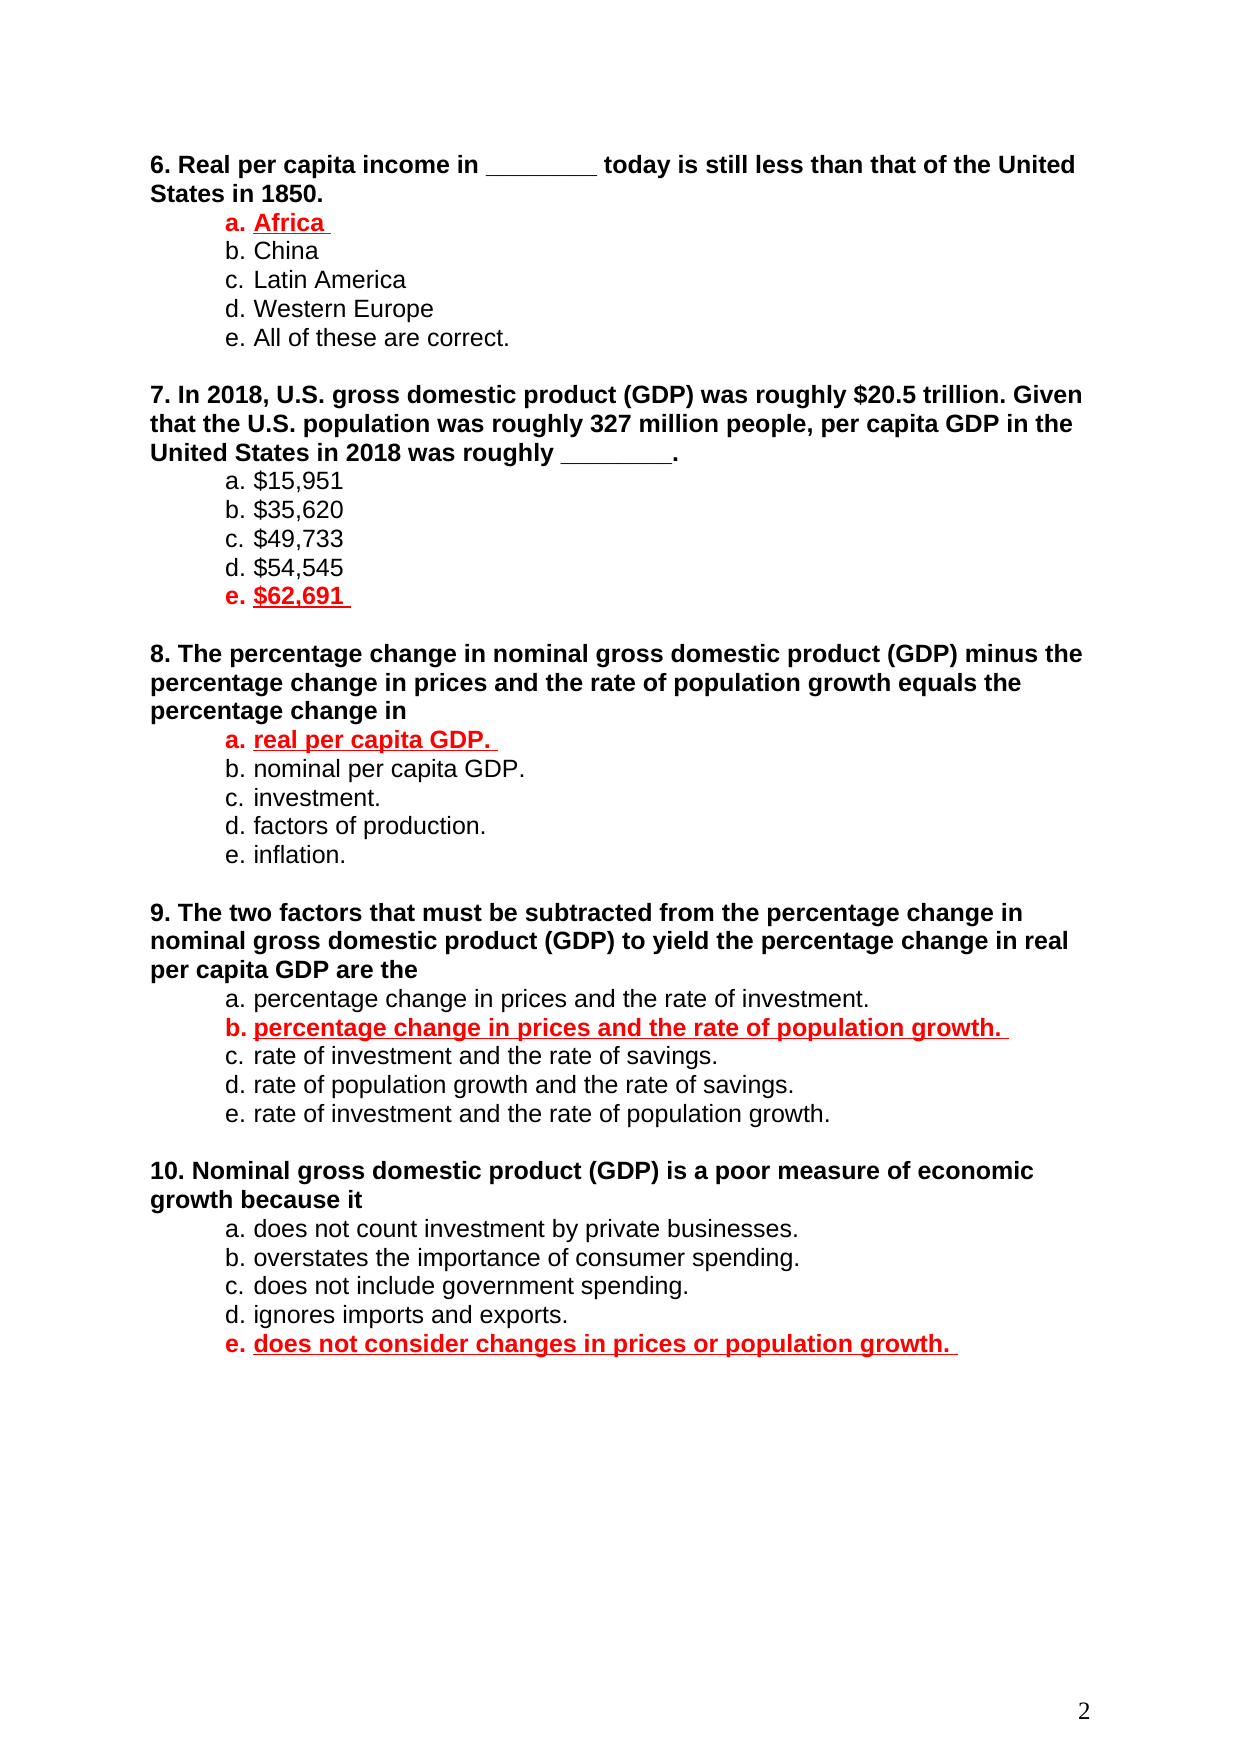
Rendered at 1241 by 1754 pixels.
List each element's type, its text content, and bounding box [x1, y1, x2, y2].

list $35,620 [225, 495, 1090, 524]
list $54,545 [225, 552, 1090, 581]
list does not consider changes in prices or population growth. [225, 1329, 1090, 1357]
list $62,691 [225, 581, 1090, 610]
list real per capita GDP. [225, 725, 1090, 754]
list rate of investment and the rate of savings. [225, 1041, 1090, 1070]
text 7. In 2018, U.S. gross domestic product (GDP) was roughly $20.5 trillion. Given that the U.S. population was roughly 327 million people, per capita GDP in the United States in 2018 was roughly ________. [150, 380, 1090, 466]
text 10. Nominal gross domestic product (GDP) is a poor measure of economic growth because it [150, 1156, 1090, 1214]
list Western Europe [225, 294, 1090, 322]
list overstates the importance of consumer spending. [225, 1242, 1090, 1271]
text 9. The two factors that must be subtracted from the percentage change in nominal gross domestic product (GDP) to yield the percentage change in real per capita GDP are the [150, 897, 1090, 984]
list $15,951 [225, 466, 1090, 495]
list nominal per capita GDP. [225, 754, 1090, 782]
list percentage change in prices and the rate of population growth. [225, 1012, 1090, 1041]
list percentage change in prices and the rate of investment. [225, 984, 1090, 1012]
list $49,733 [225, 524, 1090, 552]
list does not count investment by private businesses. [225, 1214, 1090, 1242]
list All of these are correct. [225, 322, 1090, 351]
list ignores imports and exports. [225, 1300, 1090, 1329]
list factors of production. [225, 811, 1090, 840]
list investment. [225, 782, 1090, 811]
text 6. Real per capita income in ________ today is still less than that of the United States in 1850. [150, 150, 1090, 207]
list Africa [225, 207, 1090, 236]
list does not include government spending. [225, 1271, 1090, 1300]
list Latin America [225, 265, 1090, 294]
list rate of population growth and the rate of savings. [225, 1070, 1090, 1099]
list rate of investment and the rate of population growth. [225, 1099, 1090, 1127]
text 8. The percentage change in nominal gross domestic product (GDP) minus the percentage change in prices and the rate of population growth equals the percentage change in [150, 639, 1090, 725]
list China [225, 236, 1090, 265]
list inflation. [225, 840, 1090, 869]
